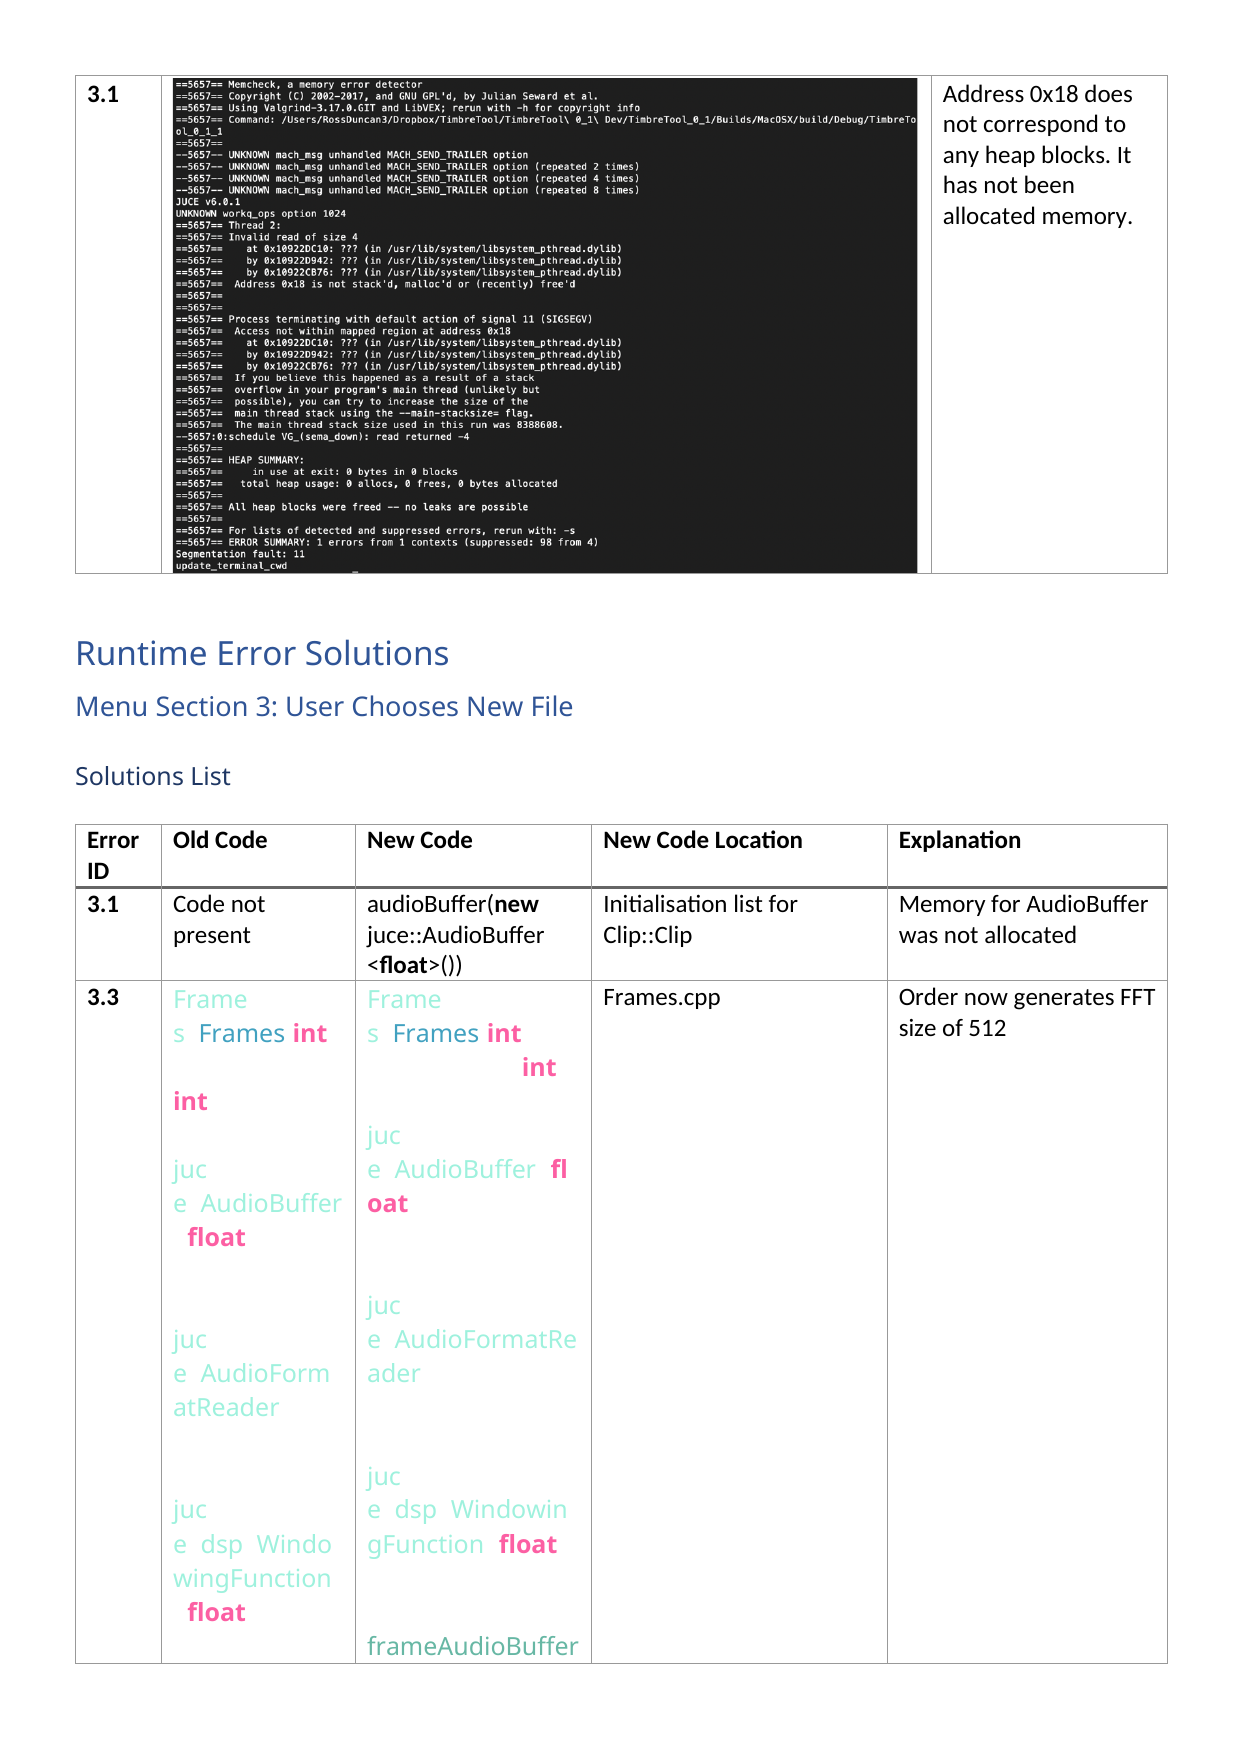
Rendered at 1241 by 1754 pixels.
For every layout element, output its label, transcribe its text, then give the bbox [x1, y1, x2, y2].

table_header New Code [356, 825, 591, 886]
table_cell 3.1 [76, 76, 161, 573]
table_cell Memory for AudioBuffer was not allocated [888, 889, 1167, 980]
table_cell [888, 981, 1167, 1662]
table_cell Code not present [162, 889, 355, 980]
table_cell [356, 981, 591, 1662]
table_header Old Code [162, 825, 355, 886]
table_cell Initialisation list for Clip::Clip [592, 889, 887, 980]
picture [172, 78, 918, 573]
table_cell 3.1 [76, 889, 161, 980]
table_header Error ID [76, 825, 161, 886]
subtitle Menu Section 3: User Chooses New File [75, 687, 1165, 724]
table_cell Address 0x18 does not correspond to any heap blocks. It has not been allocated memory. [932, 76, 1167, 573]
table_cell audioBuffer(new juce::AudioBuffer<float>()) [356, 889, 591, 980]
table_cell Frames.cpp [592, 981, 887, 1662]
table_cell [162, 981, 355, 1662]
subtitle Runtime Error Solutions [75, 629, 1165, 675]
table_cell [162, 76, 931, 573]
table_cell 3.3 [76, 981, 161, 1662]
table_header New Code Location [592, 825, 887, 886]
table_header Explanation [888, 825, 1167, 886]
subtitle Solutions List [75, 759, 1165, 793]
